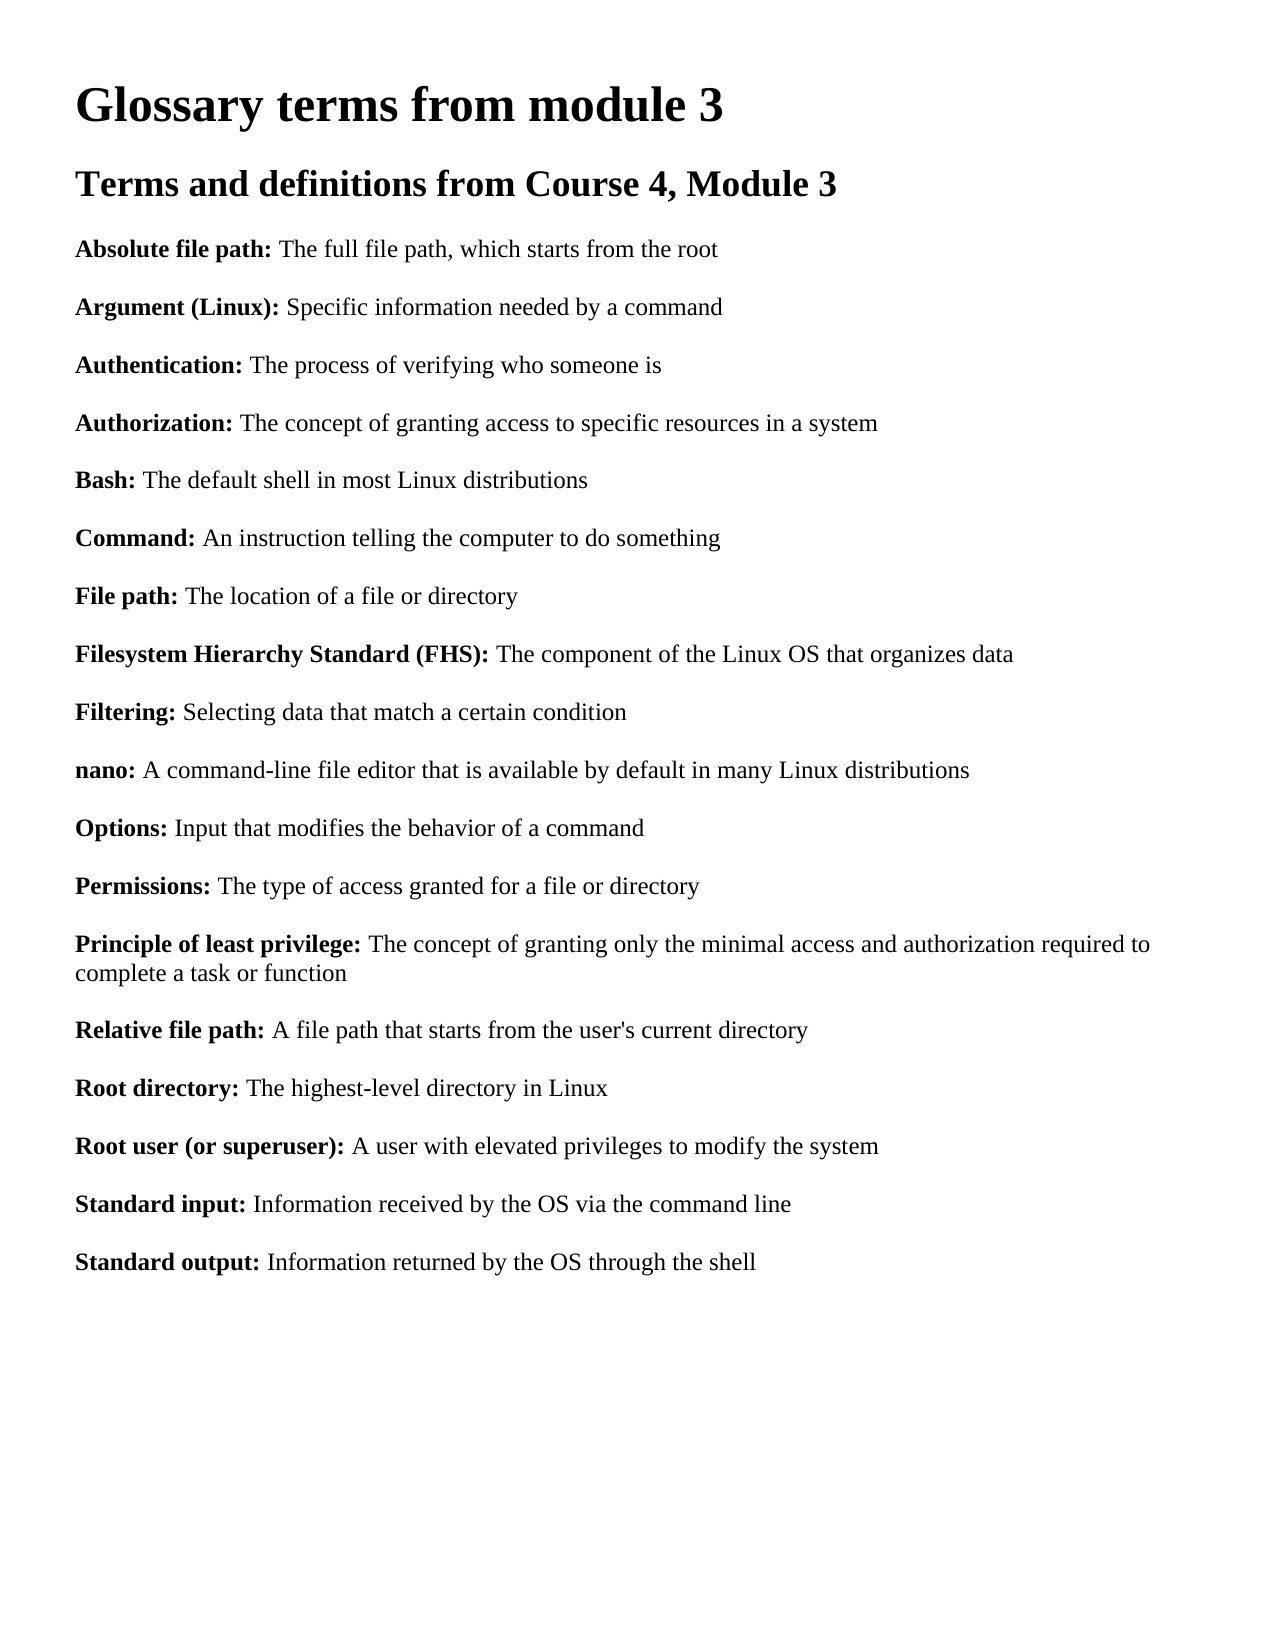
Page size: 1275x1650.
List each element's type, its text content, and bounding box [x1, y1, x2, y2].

text Options: Input that modifies the behavior of a command [75, 813, 1200, 842]
text Principle of least privilege: The concept of granting only the minimal access and authorization required to complete a task or function [75, 929, 1200, 986]
text Command: An instruction telling the computer to do something [75, 523, 1200, 552]
text Relative file path: A file path that starts from the user's current directory [75, 1016, 1200, 1044]
text Terms and definitions from Course 4, Module 3 [75, 162, 1200, 205]
text Argument (Linux): Specific information needed by a command [75, 292, 1200, 321]
text Filesystem Hierarchy Standard (FHS): The component of the Linux OS that organizes data [75, 639, 1200, 668]
text Authorization: The concept of granting access to specific resources in a system [75, 408, 1200, 436]
text Filtering: Selecting data that match a certain condition [75, 697, 1200, 726]
text Glossary terms from module 3 [75, 75, 1200, 132]
text Absolute file path: The full file path, which starts from the root [75, 234, 1200, 263]
text Root user (or superuser): A user with elevated privileges to modify the system [75, 1131, 1200, 1160]
text Standard output: Information returned by the OS through the shell [75, 1247, 1200, 1276]
text Permissions: The type of access granted for a file or directory [75, 871, 1200, 900]
text Authentication: The process of verifying who someone is [75, 350, 1200, 378]
text File path: The location of a file or directory [75, 581, 1200, 610]
text Bash: The default shell in most Linux distributions [75, 466, 1200, 494]
text Standard input: Information received by the OS via the command line [75, 1189, 1200, 1218]
text Root directory: The highest-level directory in Linux [75, 1073, 1200, 1102]
text nano: A command-line file editor that is available by default in many Linux distributions [75, 755, 1200, 784]
